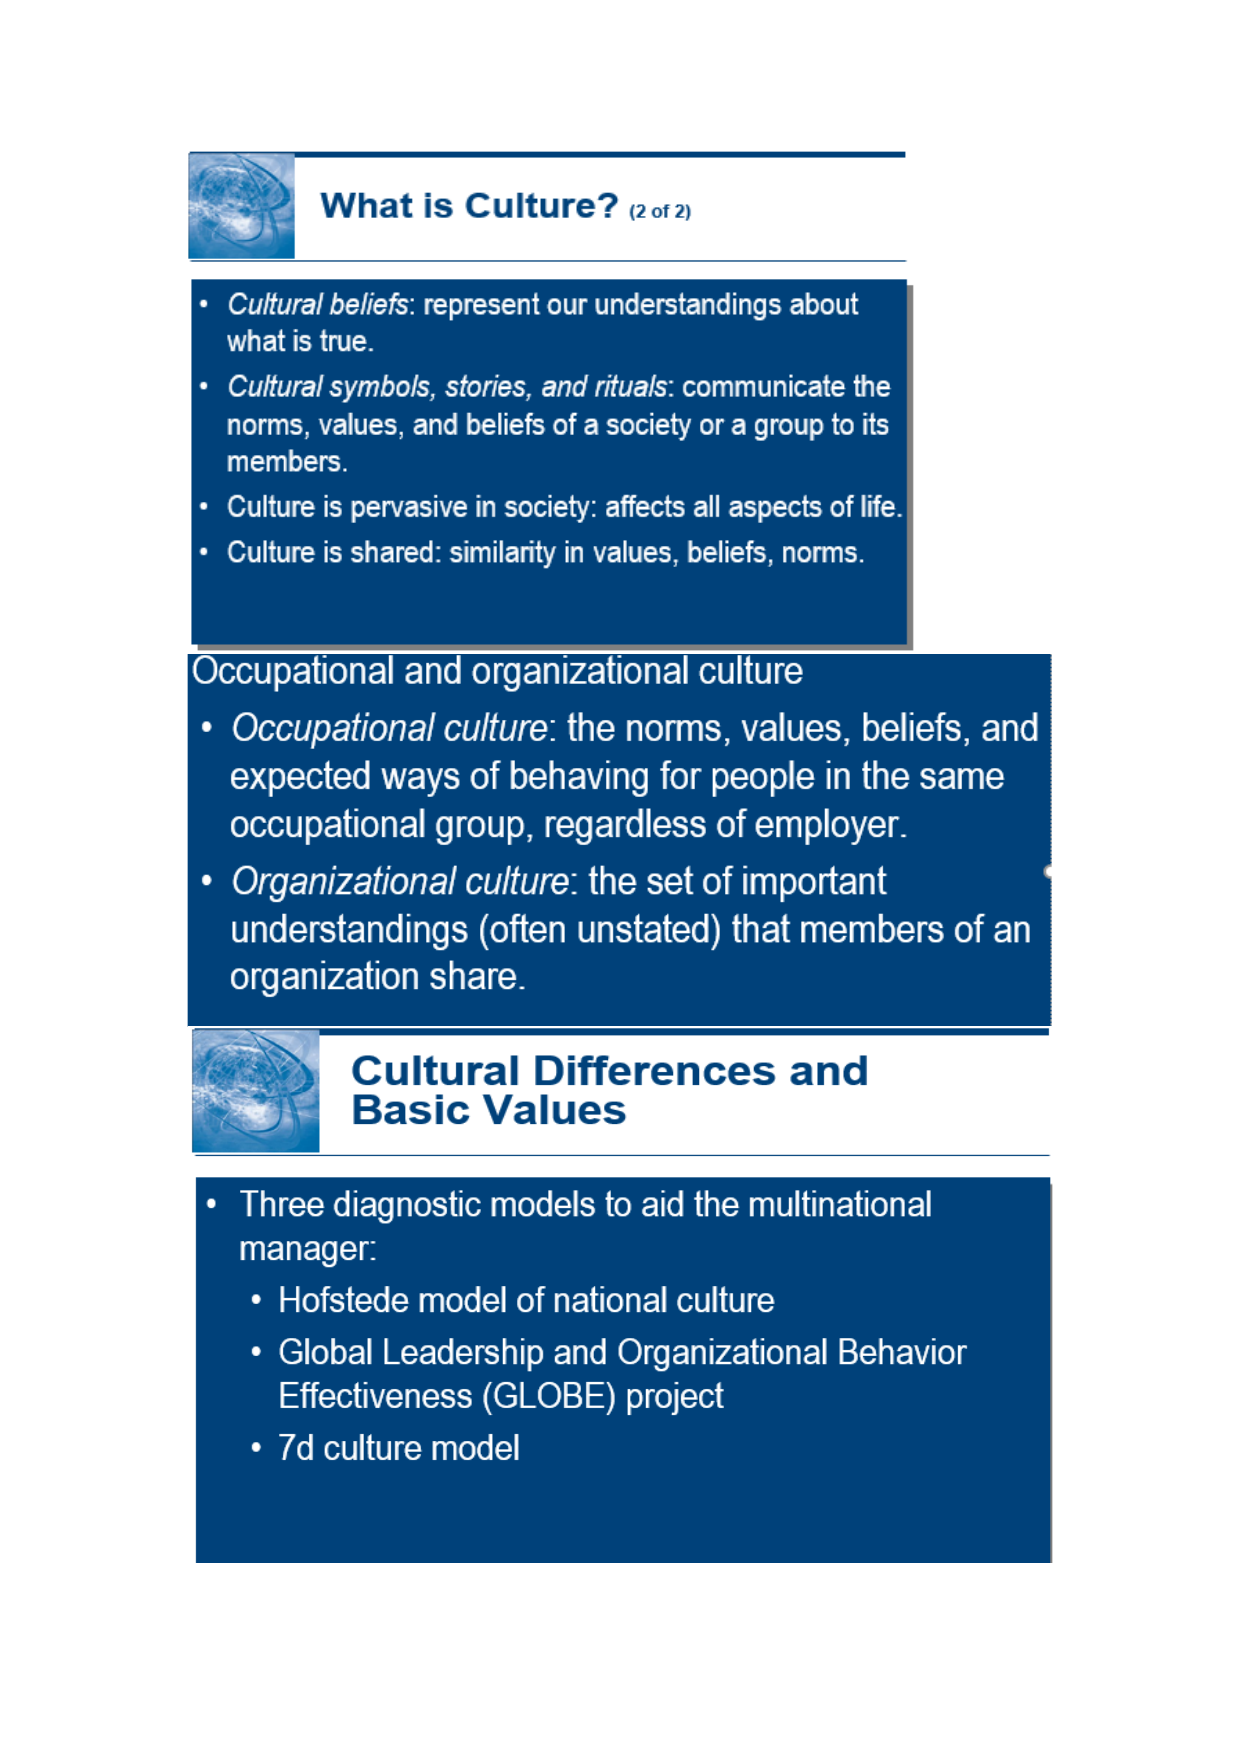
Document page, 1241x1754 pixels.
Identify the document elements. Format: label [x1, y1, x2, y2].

picture [187, 150, 1053, 1563]
